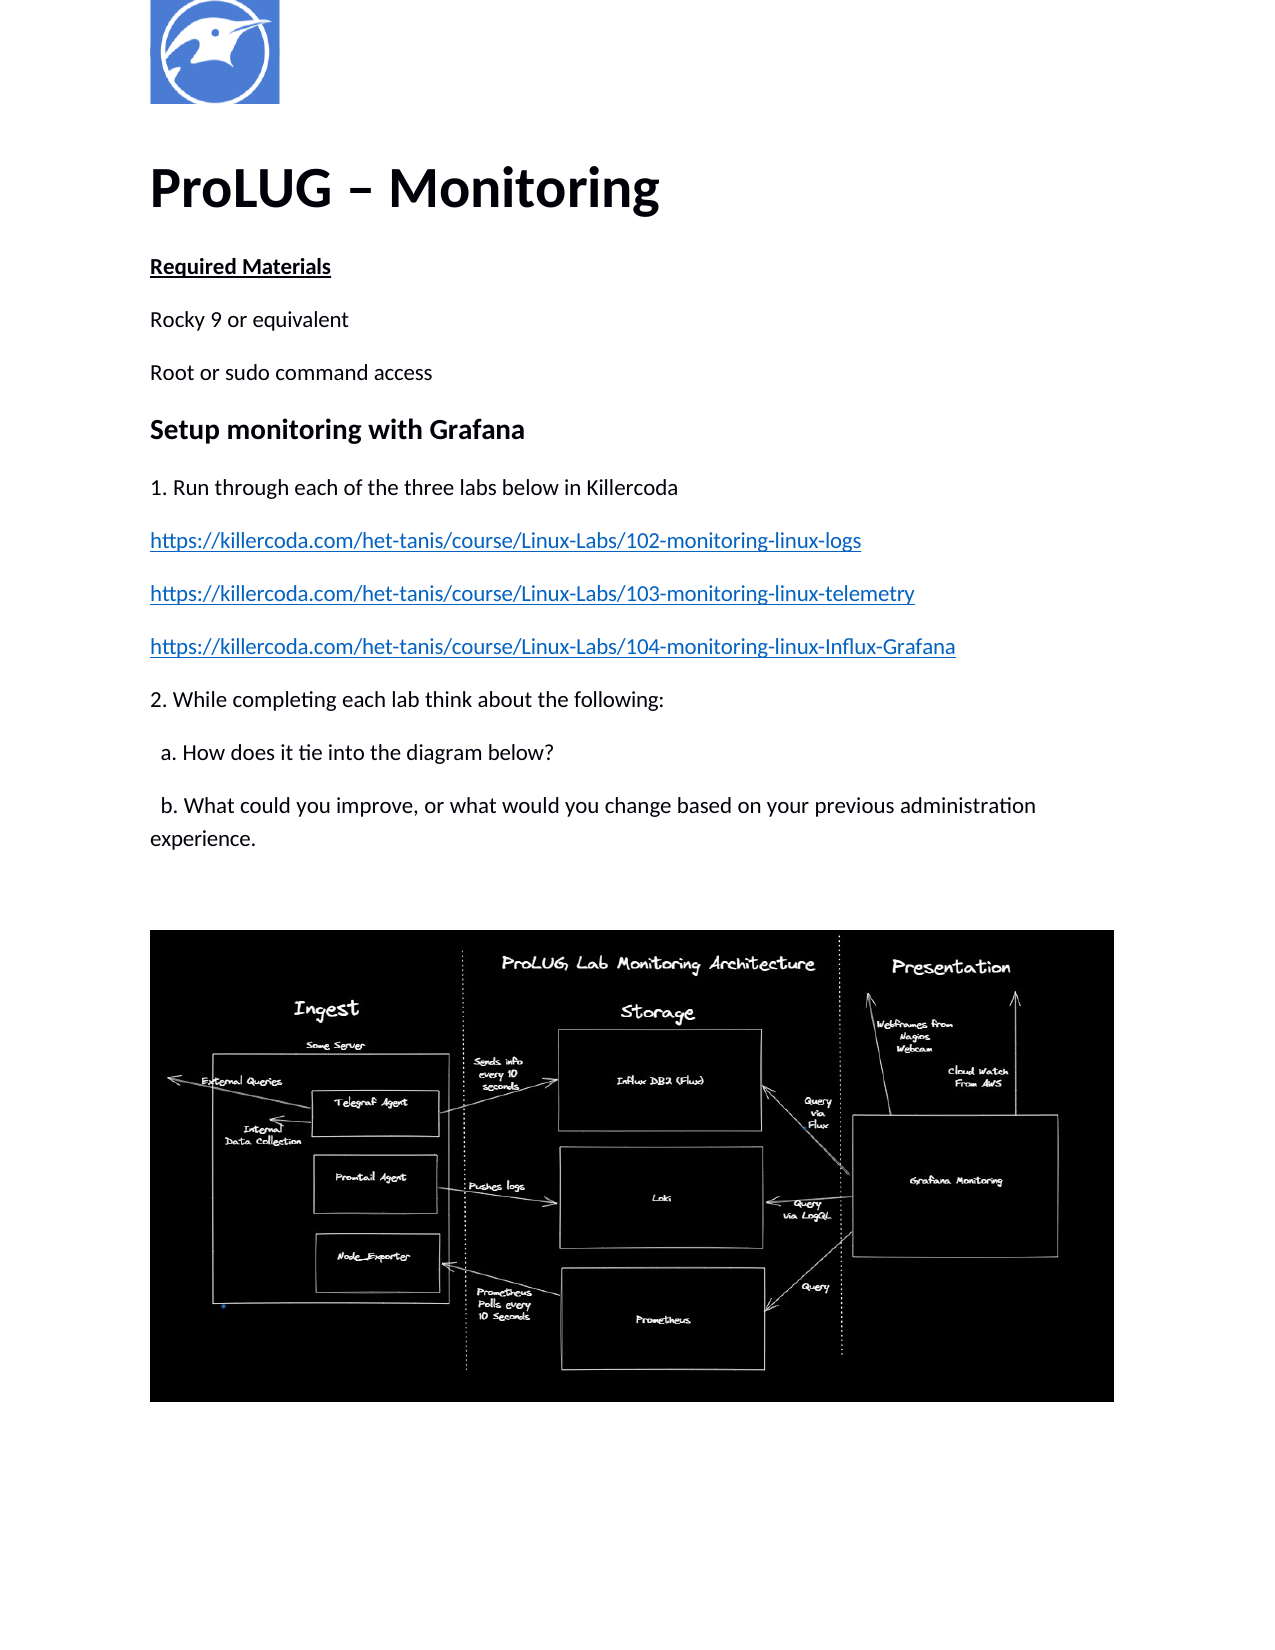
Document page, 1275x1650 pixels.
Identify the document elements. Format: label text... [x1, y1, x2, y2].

text Root or sudo command access [150, 358, 1135, 386]
picture [150, 0, 280, 104]
list While completing each lab think about the following: [150, 686, 1135, 713]
list What could you improve, or what would you change based on your previous administration experience. [150, 792, 1036, 852]
list Run through each of the three labs below in Killercoda https://killercoda.com/het-tanis/course/Linux-Labs/102-monitoring-linux-logs [150, 473, 878, 554]
text https://killercoda.com/het-tanis/course/Linux-Labs/103-monitoring-linux-telemetry [150, 580, 1135, 607]
picture [150, 930, 1114, 1402]
text https://killercoda.com/het-tanis/course/Linux-Labs/104-monitoring-linux-Influx-Grafana [150, 632, 1135, 661]
title ProLUG – Monitoring [150, 152, 1135, 221]
text Required Materials [150, 252, 1135, 280]
subtitle Setup monitoring with Grafana [150, 411, 1135, 447]
text Rocky 9 or equivalent [150, 305, 1135, 333]
list How does it tie into the diagram below? [160, 738, 1135, 767]
